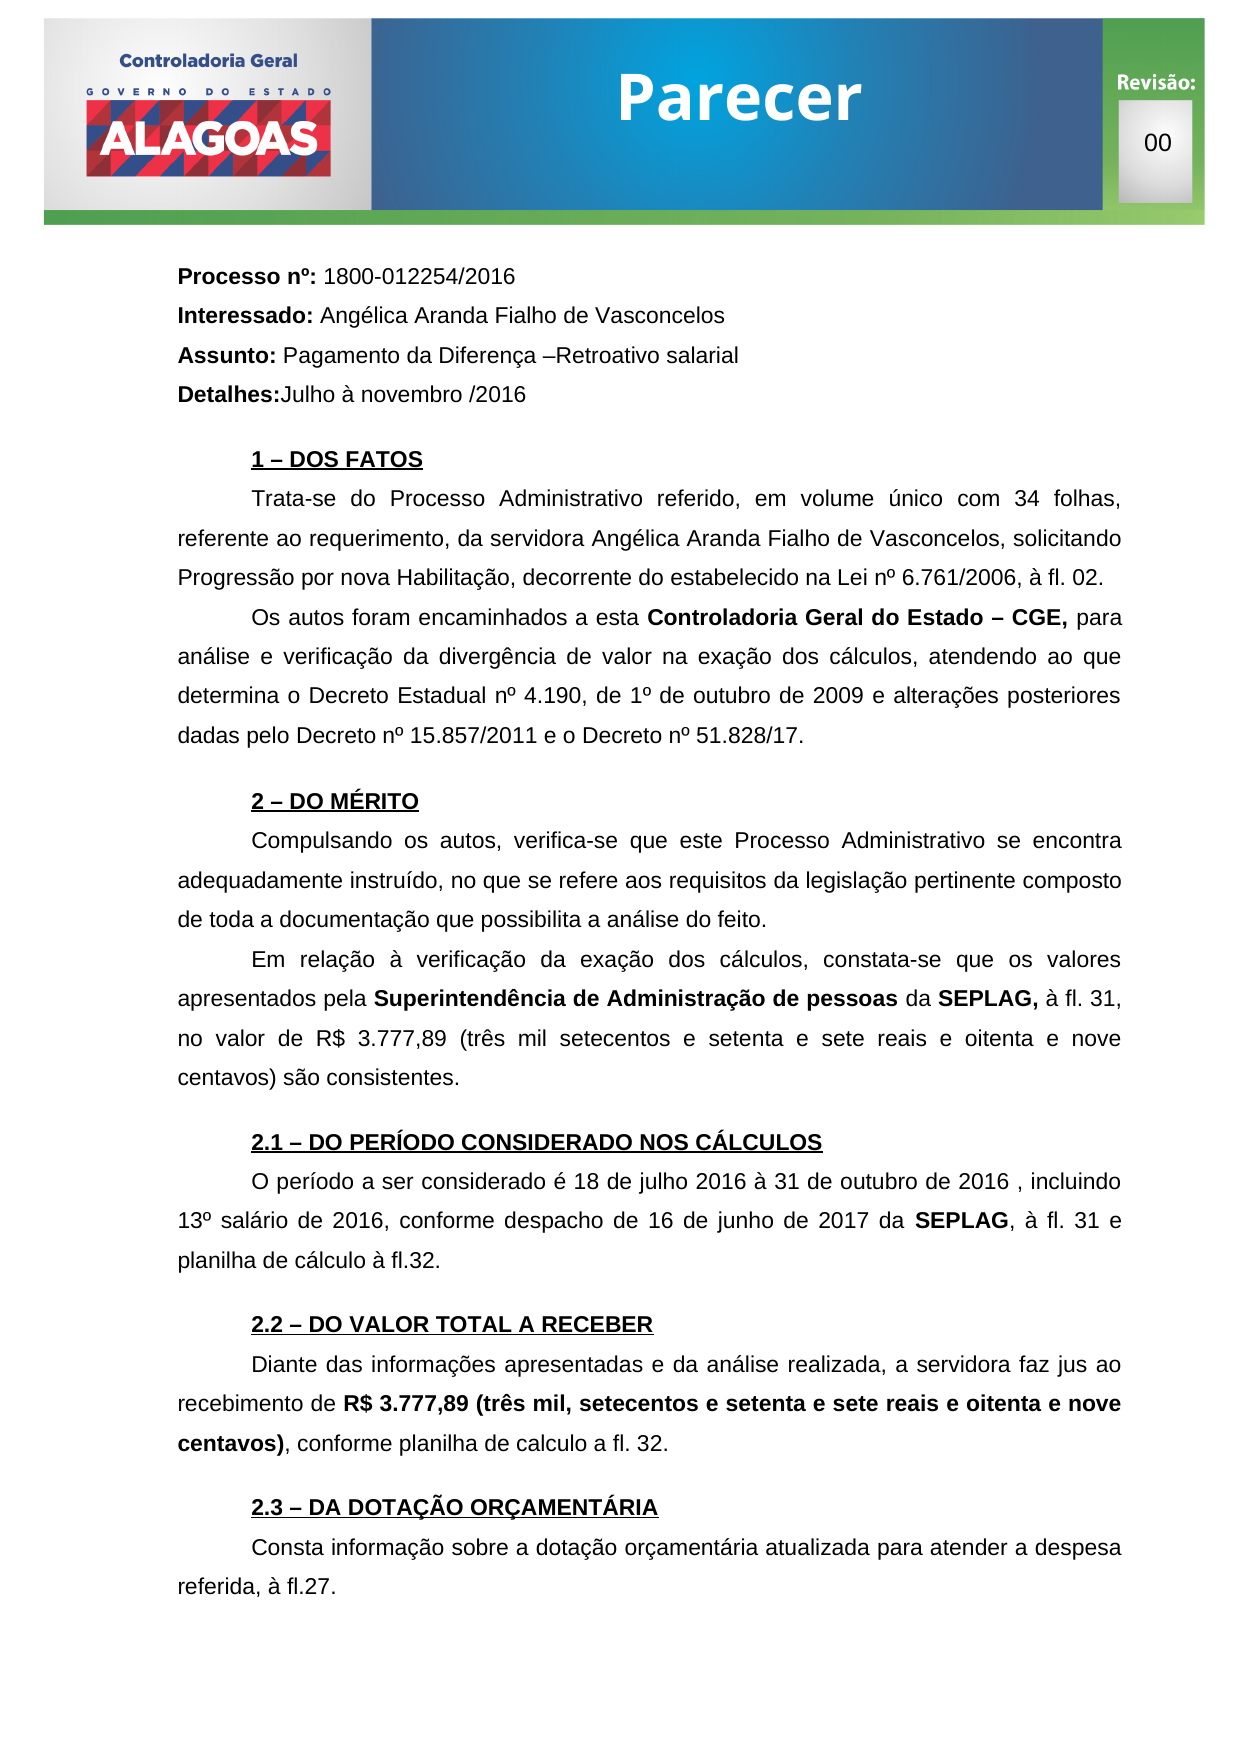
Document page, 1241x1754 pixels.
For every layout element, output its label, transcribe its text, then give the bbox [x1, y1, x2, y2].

text Processo nº: 1800-012254/2016 [177, 202, 1122, 289]
text Consta informação sobre a dotação orçamentária atualizada para atender a despesa referida, à fl.27. [177, 1534, 1122, 1600]
picture [43, 18, 1205, 225]
text Interessado: Angélica Aranda Fialho de Vasconcelos [177, 302, 1122, 328]
text Diante das informações apresentadas e da análise realizada, a servidora faz jus ao recebimento de R$ 3.777,89 (três mil, setecentos e setenta e sete reais e oitenta e nove centavos), conforme planilha de calculo a fl. 32. [177, 1351, 1122, 1456]
text Detalhes:Julho à novembro /2016 [177, 381, 1122, 407]
text 2.2 – DO VALOR TOTAL A RECEBER [177, 1311, 1122, 1338]
text Compulsando os autos, verifica-se que este Processo Administrativo se encontra adequadamente instruído, no que se refere aos requisitos da legislação pertinente composto de toda a documentação que possibilita a análise do feito. [177, 827, 1122, 932]
text 1 – DOS FATOS [177, 446, 1122, 472]
text Os autos foram encaminhados a esta Controladoria Geral do Estado – CGE, para análise e verificação da divergência de valor na exação dos cálculos, atendendo ao que determina o Decreto Estadual nº 4.190, de 1º de outubro de 2009 e alterações posteriores dadas pelo Decreto nº 15.857/2011 e o Decreto nº 51.828/17. [177, 603, 1122, 748]
text 2 – DO MÉRITO [177, 788, 1122, 814]
text Assunto: Pagamento da Diferença –Retroativo salarial [177, 342, 1122, 368]
text Trata-se do Processo Administrativo referido, em volume único com 34 folhas, referente ao requerimento, da servidora Angélica Aranda Fialho de Vasconcelos, solicitando Progressão por nova Habilitação, decorrente do estabelecido na Lei nº 6.761/2006, à fl. 02. [177, 485, 1122, 590]
text 2.1 – DO PERÍODO CONSIDERADO NOS CÁLCULOS [177, 1128, 1122, 1155]
text Em relação à verificação da exação dos cálculos, constata-se que os valores apresentados pela Superintendência de Administração de pessoas da SEPLAG, à fl. 31, no valor de R$ 3.777,89 (três mil setecentos e setenta e sete reais e oitenta e nove centavos) são consistentes. [177, 946, 1122, 1090]
text 2.3 – DA DOTAÇÃO ORÇAMENTÁRIA [177, 1494, 1122, 1521]
text O período a ser considerado é 18 de julho 2016 à 31 de outubro de 2016 , incluindo 13º salário de 2016, conforme despacho de 16 de junho de 2017 da SEPLAG, à fl. 31 e planilha de cálculo à fl.32. [177, 1168, 1122, 1273]
